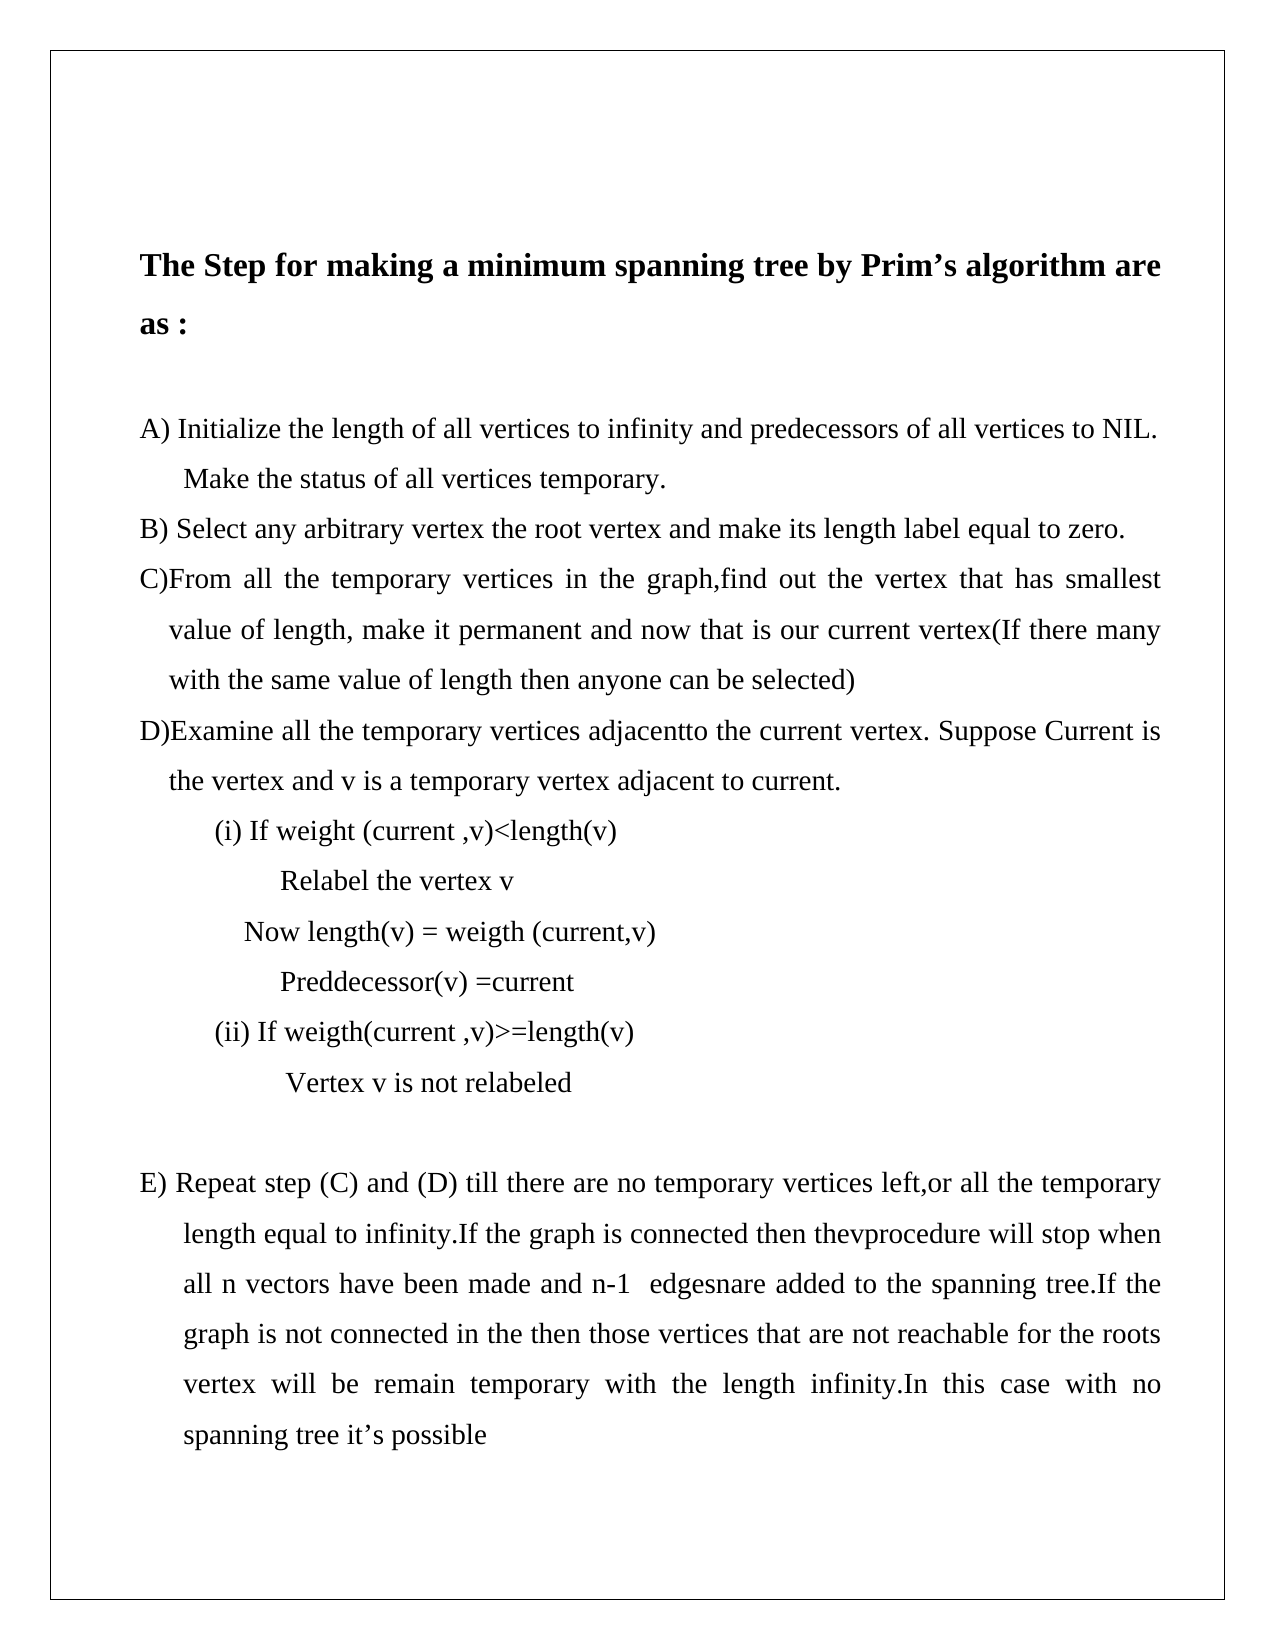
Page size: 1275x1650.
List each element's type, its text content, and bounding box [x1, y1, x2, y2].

text E) Repeat step (C) and (D) till there are no temporary vertices left,or all the temporary length equal to infinity.If the graph is connected then thevprocedure will stop when all n vectors have been made and n-1 edgesnare added to the spanning tree.If the graph is not connected in the then those vertices that are not reachable for the roots vertex will be remain temporary with the length infinity.In this case with no spanning tree it’s possible [139, 1165, 1163, 1451]
text The Step for making a minimum spanning tree by Prim’s algorithm are as : [139, 245, 1163, 341]
list Select any arbitrary vertex the root vertex and make its length label equal to zero. [139, 511, 1163, 545]
text Now length(v) = weigth (current,v) [139, 914, 1163, 947]
text (i) If weight (current ,v)<length(v) [139, 813, 1163, 847]
list Initialize the length of all vertices to infinity and predecessors of all vertices to NIL. [139, 411, 1163, 444]
text Relabel the vertex v [139, 863, 1163, 897]
text (ii) If weigth(current ,v)>=length(v) [139, 1014, 1163, 1048]
text Vertex v is not relabeled [139, 1065, 1163, 1098]
text Preddecessor(v) =current [139, 964, 1163, 998]
text D)Examine all the temporary vertices adjacentto the current vertex. Suppose Current is the vertex and v is a temporary vertex adjacent to current. [139, 713, 1163, 796]
text C)From all the temporary vertices in the graph,find out the vertex that has smallest value of length, make it permanent and now that is our current vertex(If there many with the same value of length then anyone can be selected) [139, 562, 1163, 696]
text Make the status of all vertices temporary. [139, 461, 1163, 494]
